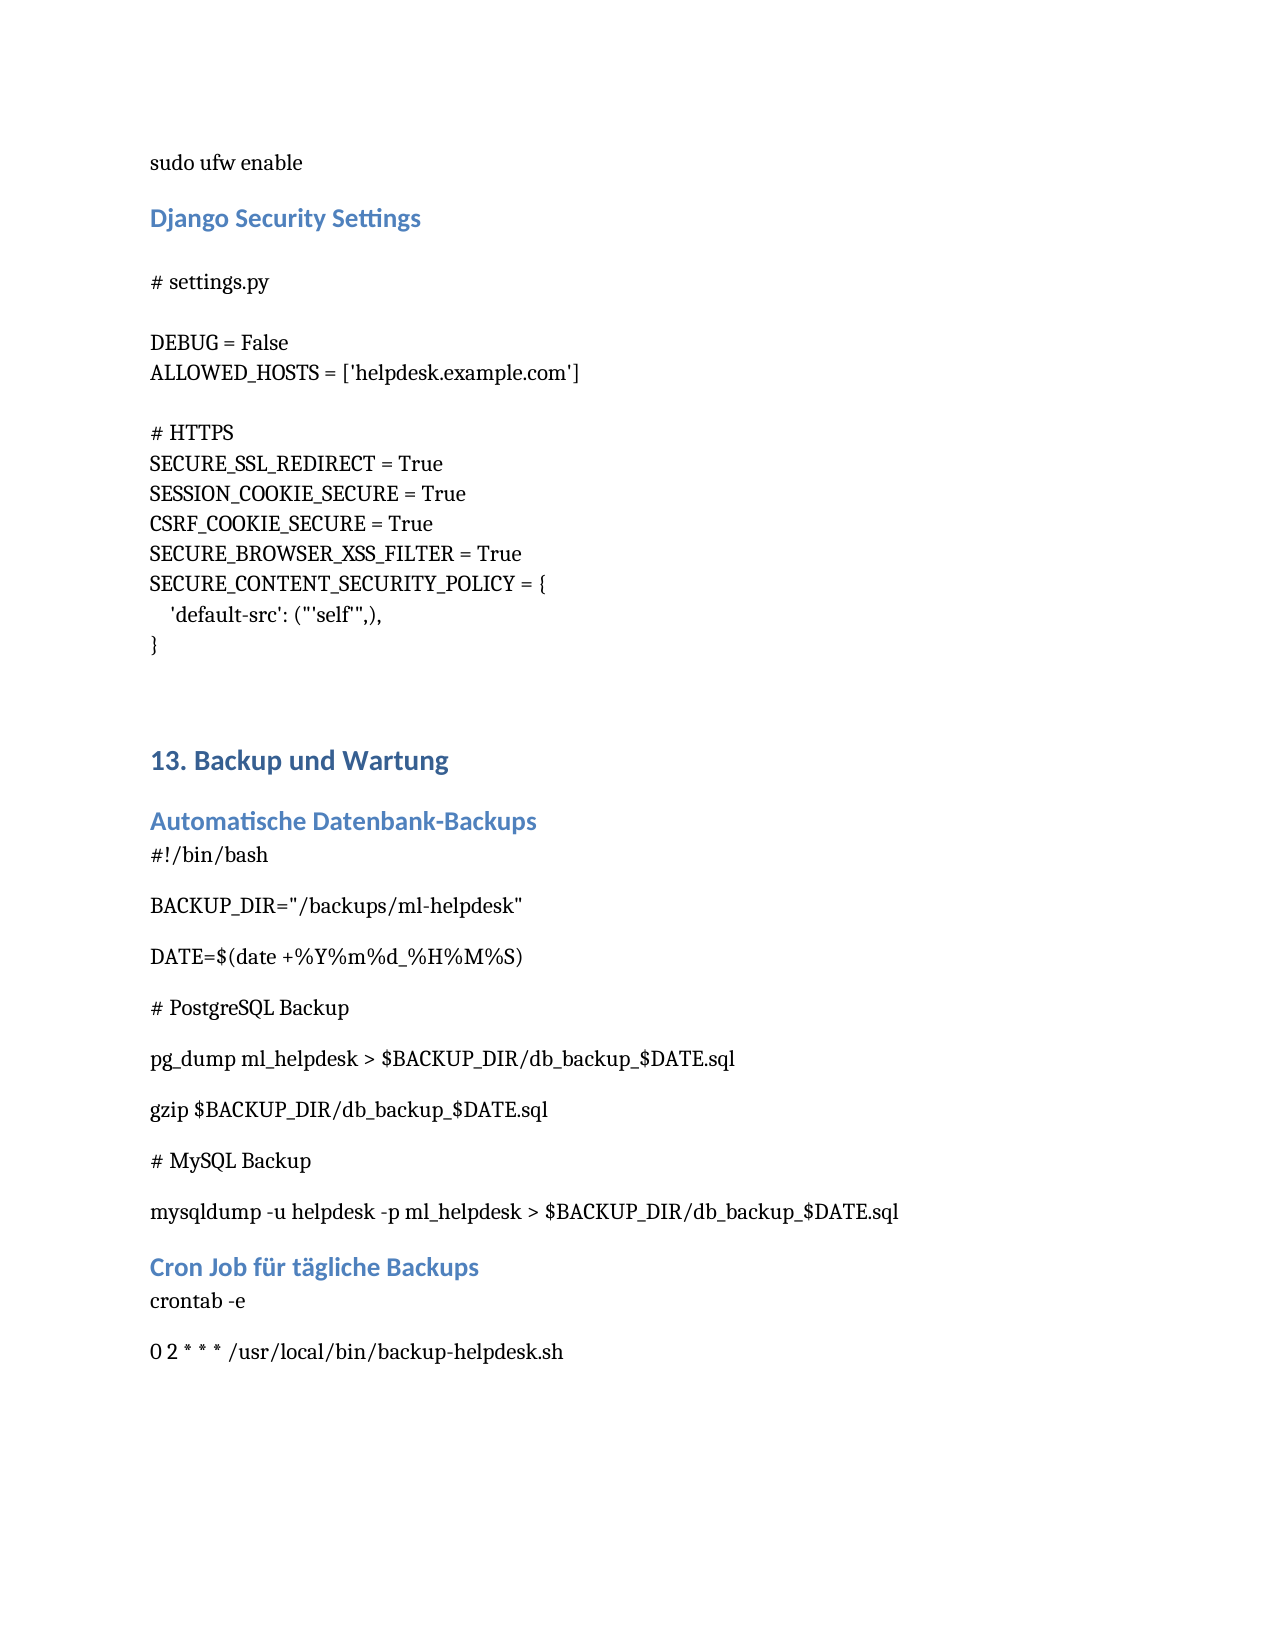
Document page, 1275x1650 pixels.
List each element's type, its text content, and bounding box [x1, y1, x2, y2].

subtitle Django Security Settings [150, 201, 1125, 234]
subtitle 13. Backup und Wartung [150, 742, 1125, 778]
text # PostgreSQL Backup [150, 995, 1125, 1021]
subtitle Automatische Datenbank-Backups [150, 804, 1125, 837]
text # MySQL Backup [150, 1148, 1125, 1174]
text sudo ufw enable [150, 150, 1125, 176]
text BACKUP_DIR="/backups/ml-helpdesk" [150, 893, 1125, 919]
subtitle Cron Job für tägliche Backups [150, 1250, 1125, 1283]
text gzip $BACKUP_DIR/db_backup_$DATE.sql [150, 1097, 1125, 1123]
text pg_dump ml_helpdesk > $BACKUP_DIR/db_backup_$DATE.sql [150, 1046, 1125, 1072]
text 0 2 * * * /usr/local/bin/backup-helpdesk.sh [150, 1339, 1125, 1365]
text DATE=$(date +%Y%m%d_%H%M%S) [150, 944, 1125, 970]
text #!/bin/bash [150, 842, 1125, 868]
text crontab -e [150, 1288, 1125, 1314]
text mysqldump -u helpdesk -p ml_helpdesk > $BACKUP_DIR/db_backup_$DATE.sql [150, 1199, 1125, 1225]
text # settings.py DEBUG = False ALLOWED_HOSTS = ['helpdesk.example.com'] # HTTPS SECURE_SSL_REDIRECT = True SESSION_COOKIE_SECURE = True CSRF_COOKIE_SECURE = True SECURE_BROWSER_XSS_FILTER = True SECURE_CONTENT_SECURITY_POLICY = { 'default-src': ("'self'",), } [150, 239, 1125, 688]
